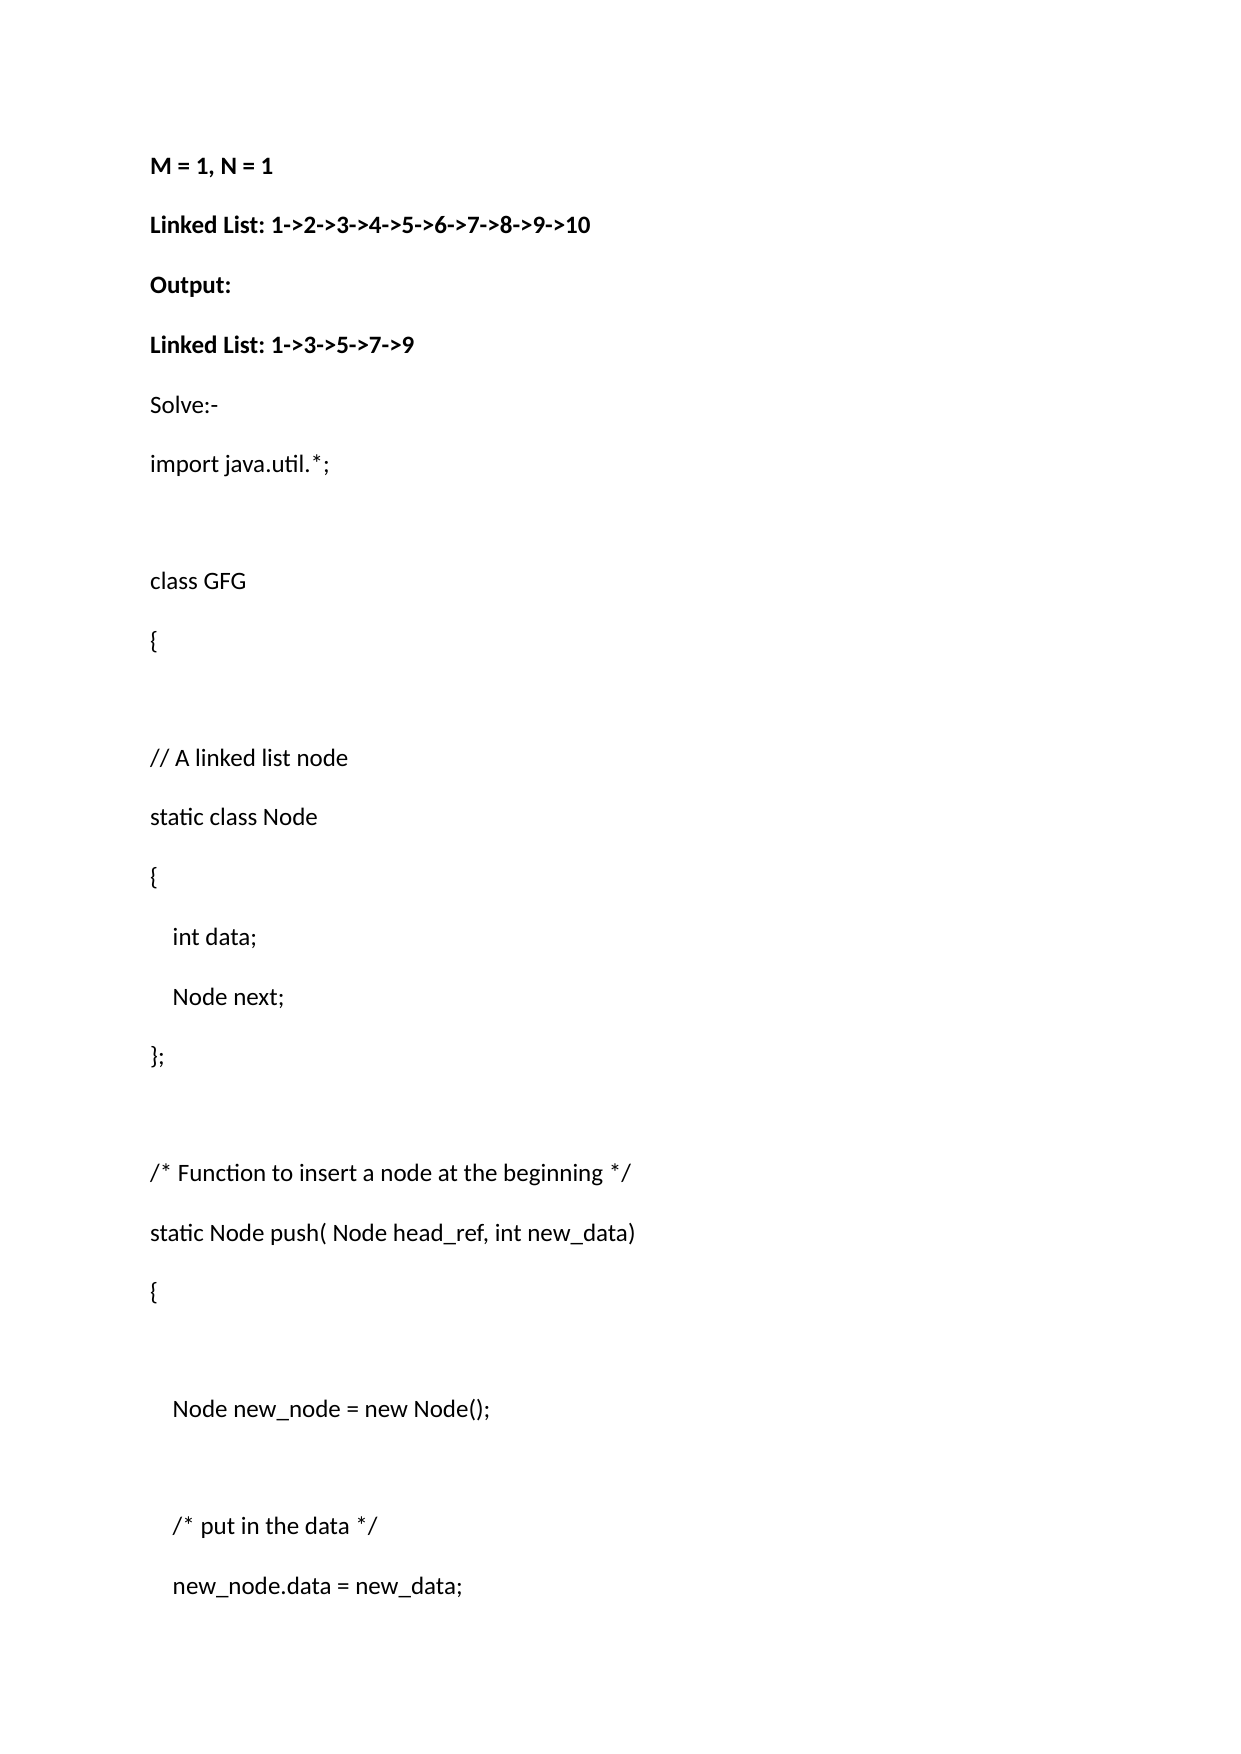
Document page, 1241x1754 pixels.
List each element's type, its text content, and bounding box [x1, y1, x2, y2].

text static Node push( Node head_ref, int new_data) [150, 1217, 1090, 1247]
text static class Node [150, 802, 1090, 832]
text Output: [150, 269, 1090, 300]
text // A linked list node [150, 742, 1090, 772]
text }; [150, 1040, 1090, 1071]
text new_node.data = new_data; [150, 1570, 1090, 1601]
text { [150, 861, 1090, 892]
text Solve:- [150, 389, 1090, 419]
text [150, 210, 1090, 240]
text import java.util.*; [150, 448, 1090, 479]
text { [150, 1277, 1090, 1307]
text M = 1, N = 1 [150, 150, 1090, 181]
text /* put in the data */ [150, 1510, 1090, 1541]
text Node new_node = new Node(); [150, 1393, 1090, 1424]
text int data; [150, 921, 1090, 951]
text class GFG [150, 565, 1090, 596]
text Linked List: 1->3->5->7->9 [150, 329, 1090, 359]
text /* Function to insert a node at the beginning */ [150, 1157, 1090, 1188]
text Node next; [150, 981, 1090, 1011]
text { [150, 625, 1090, 656]
